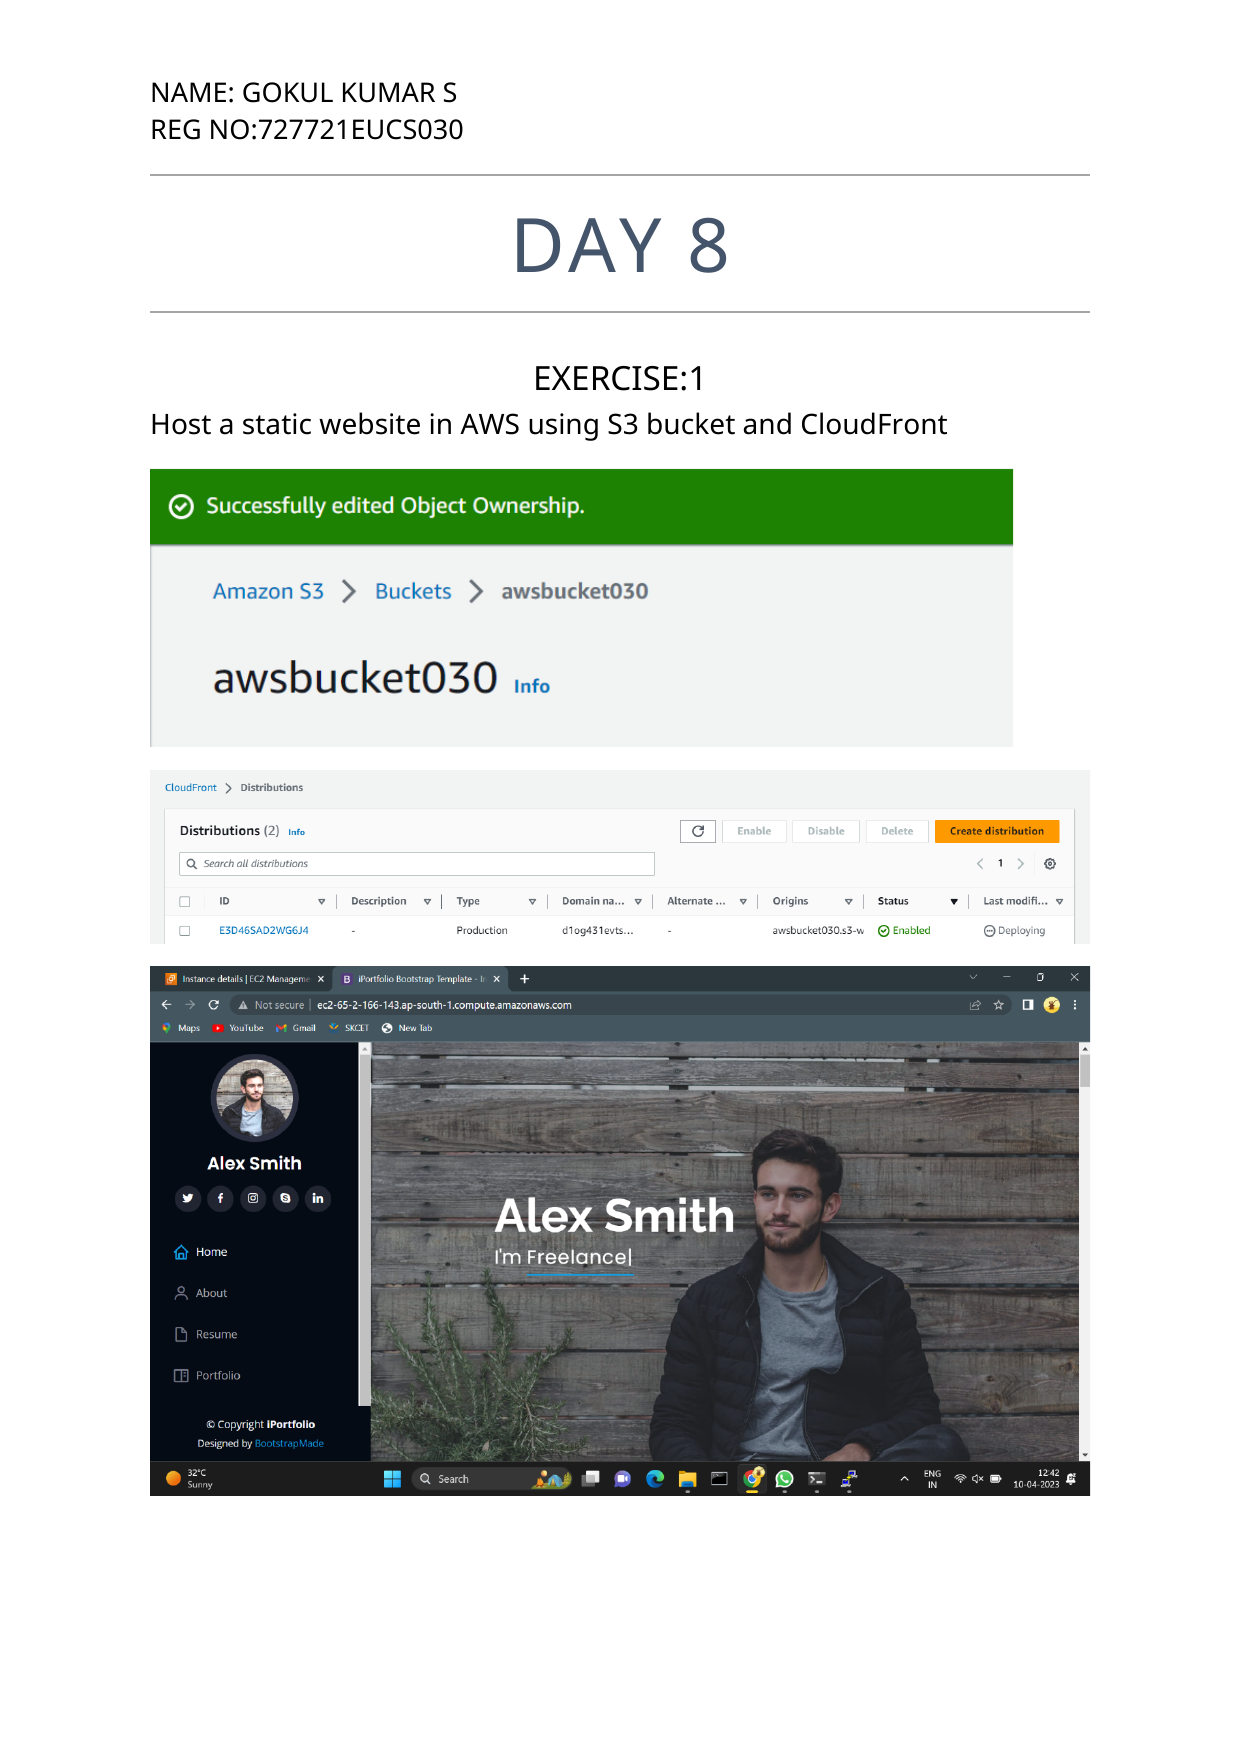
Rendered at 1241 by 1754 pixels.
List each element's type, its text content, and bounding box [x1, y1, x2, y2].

picture [150, 770, 1091, 944]
title DAY 8 [150, 176, 1090, 311]
picture [150, 966, 1091, 1496]
subtitle EXERCISE:1 [150, 354, 1090, 400]
text Host a static website in AWS using S3 bucket and CloudFront [150, 404, 1090, 442]
picture [150, 468, 1014, 747]
